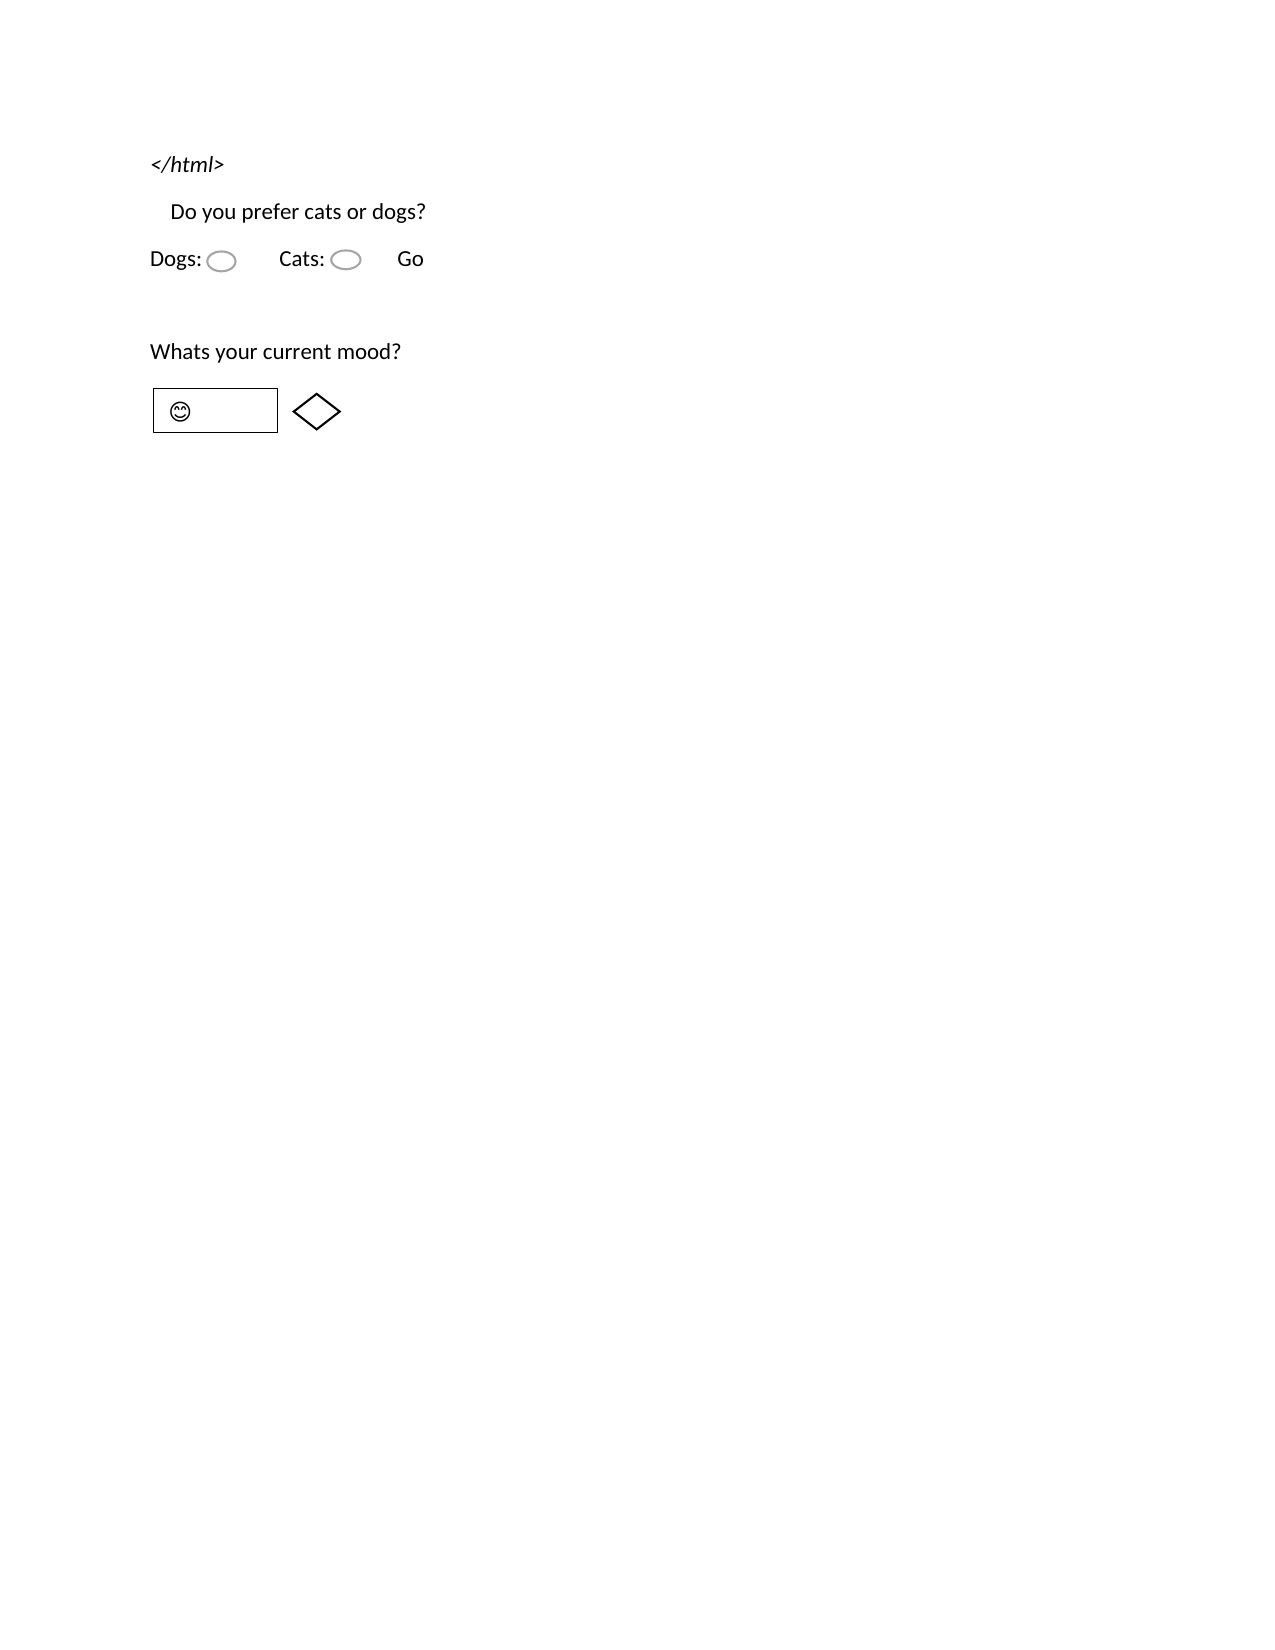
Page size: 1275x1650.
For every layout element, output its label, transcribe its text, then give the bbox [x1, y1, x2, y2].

text Whats your current mood? [150, 337, 1125, 366]
text Do you prefer cats or dogs? [150, 197, 1125, 225]
text </html> [150, 150, 1125, 178]
text Dogs: Cats: Go [150, 244, 1125, 272]
